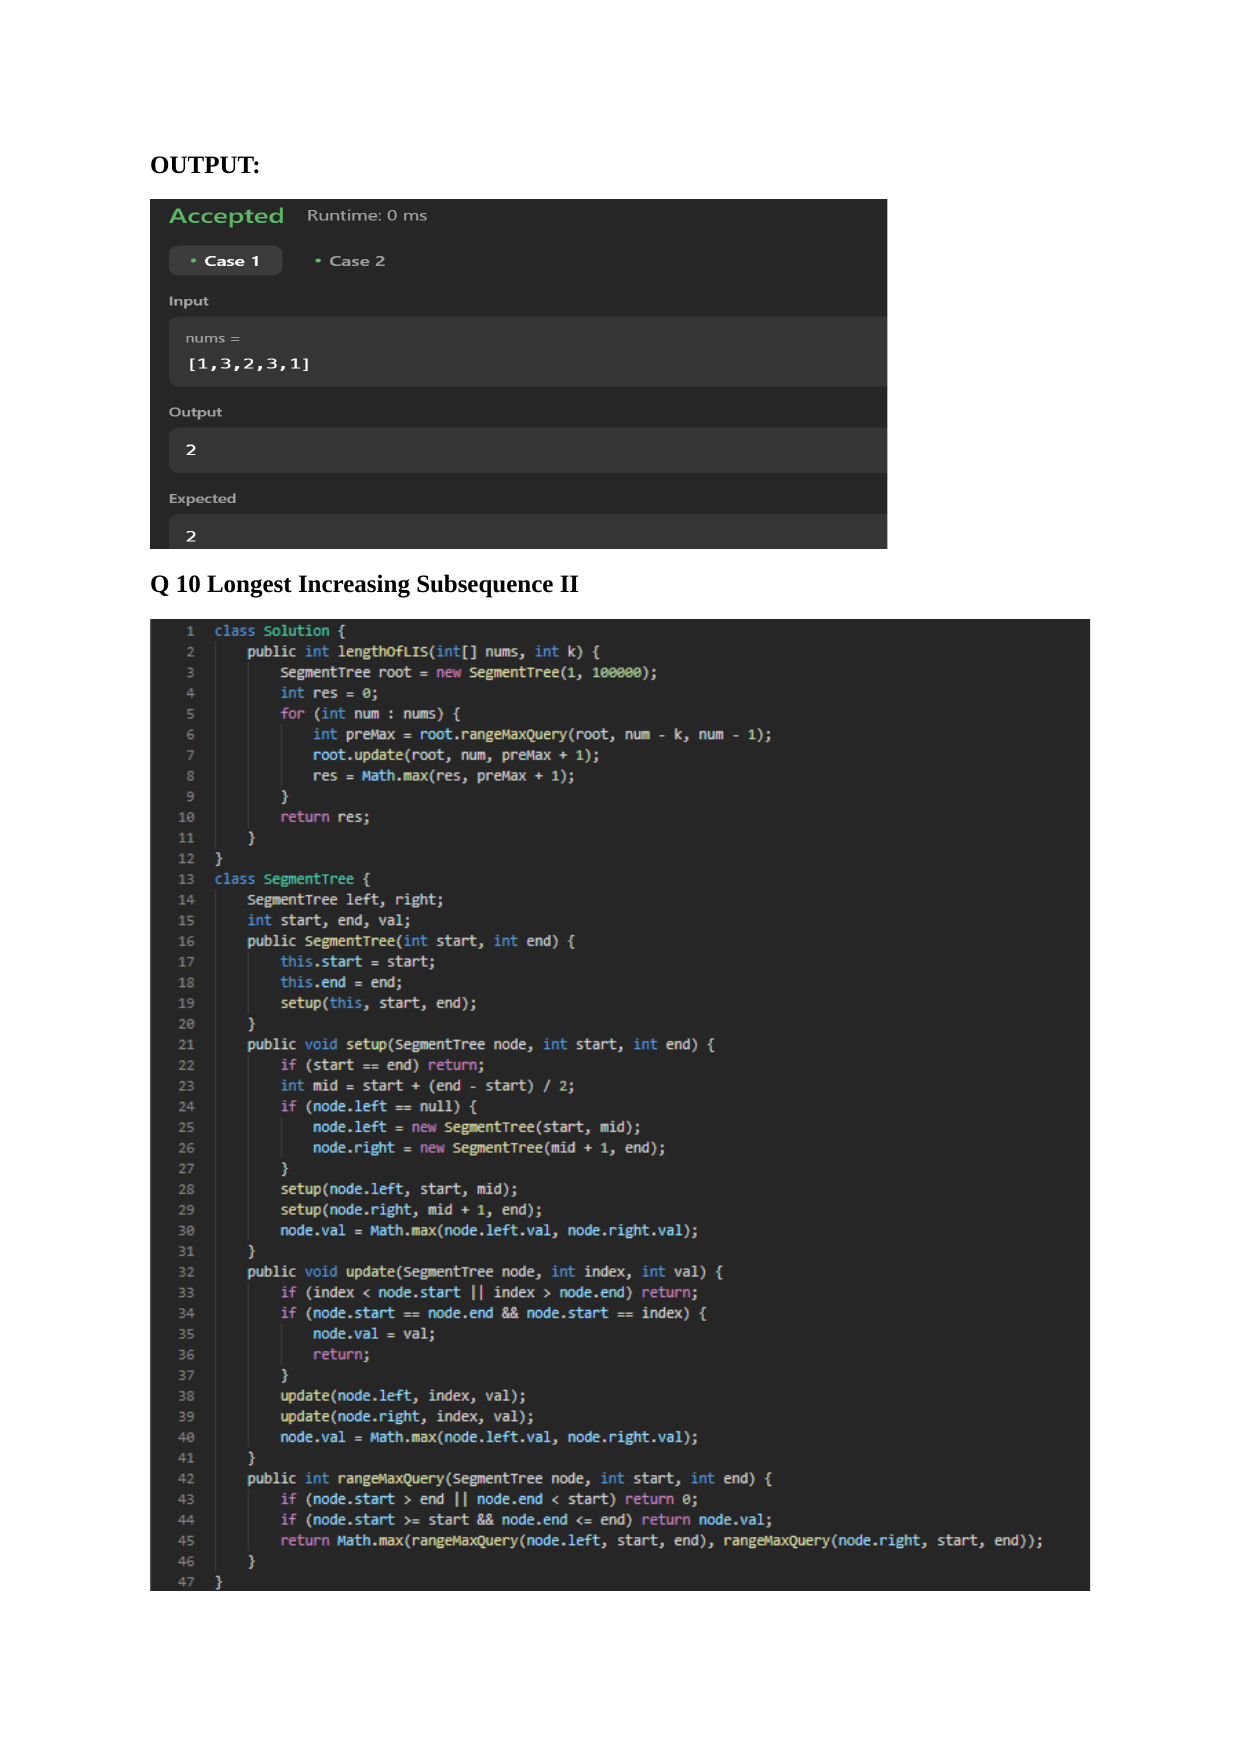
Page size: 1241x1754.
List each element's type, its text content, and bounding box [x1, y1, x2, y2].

picture [150, 619, 1091, 1591]
text OUTPUT: [150, 150, 1090, 179]
picture [150, 199, 888, 549]
text Q 10 Longest Increasing Subsequence II [150, 569, 1090, 598]
